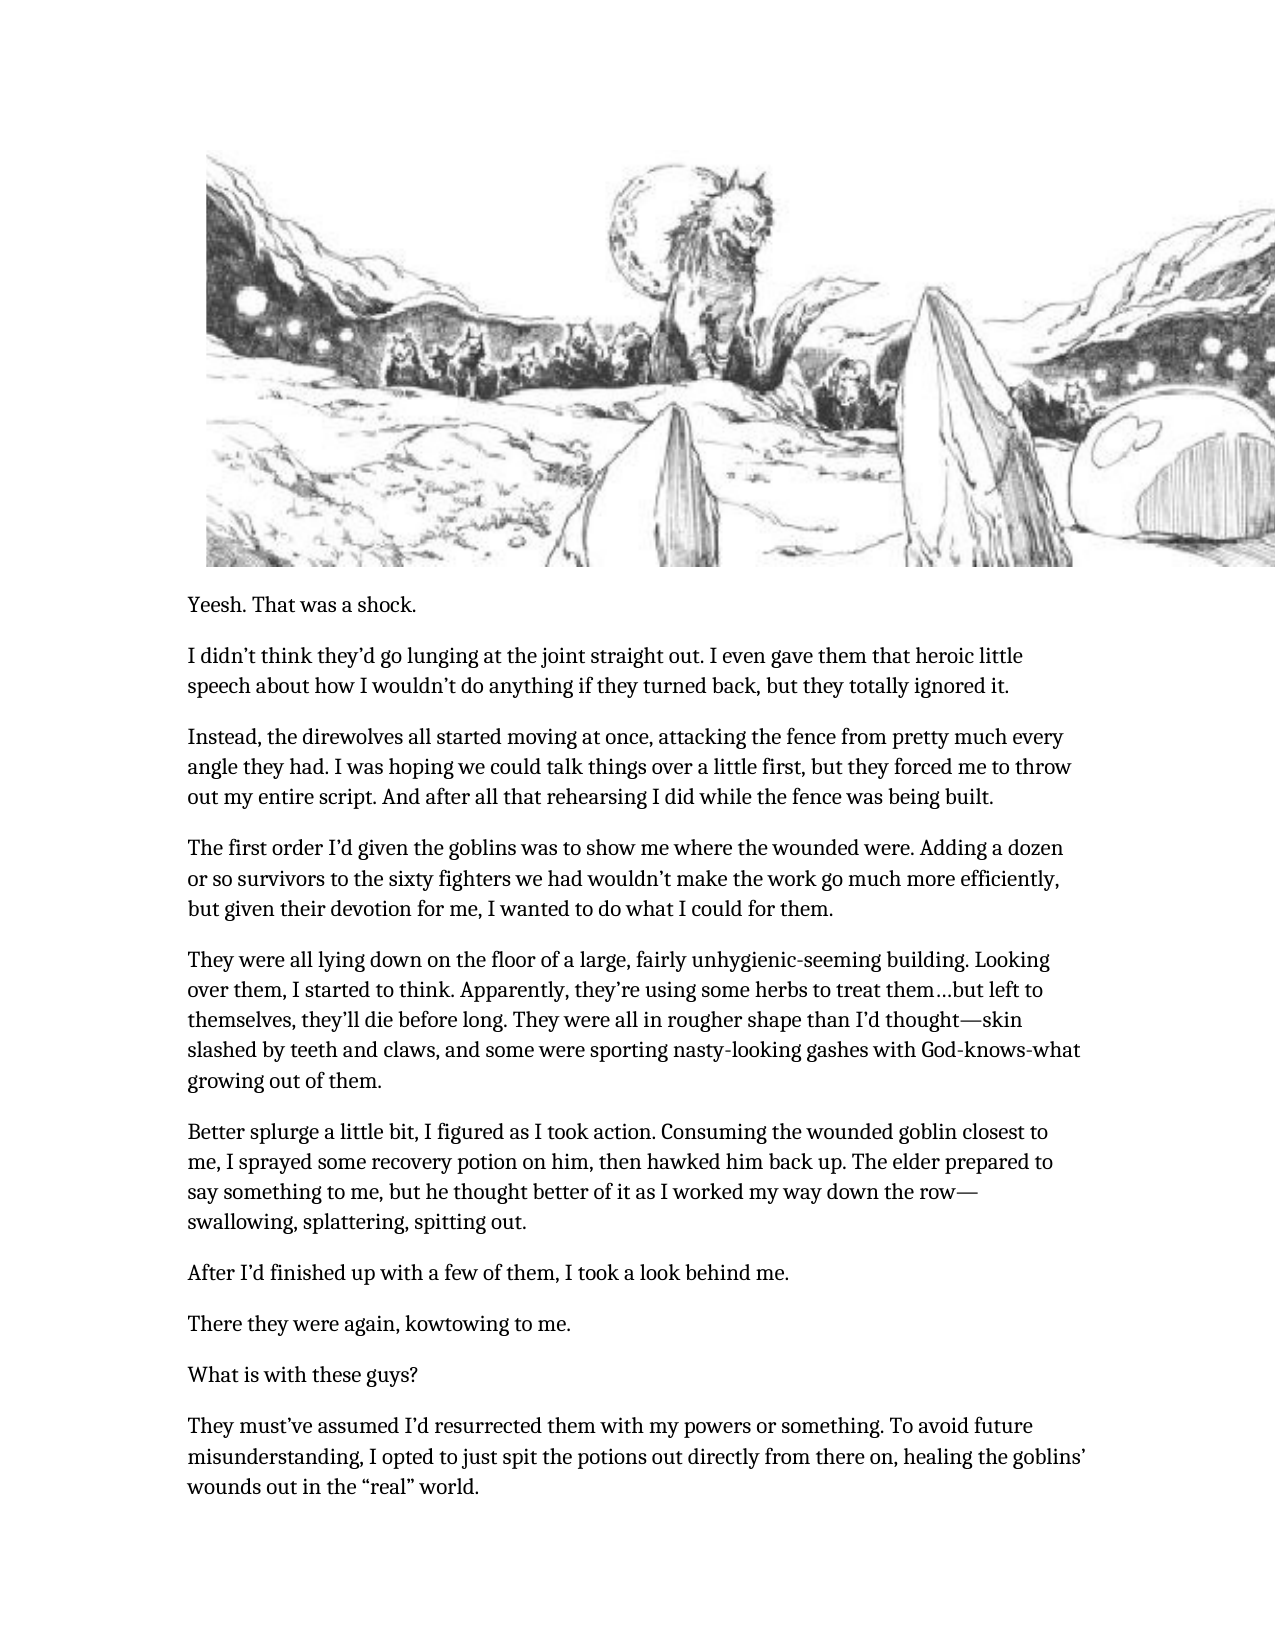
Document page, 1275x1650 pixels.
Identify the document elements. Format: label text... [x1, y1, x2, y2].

text What is with these guys? [187, 1362, 1087, 1388]
text They must’ve assumed I’d resurrected them with my powers or something. To avoid future misunderstanding, I opted to just spit the potions out directly from there on, healing the goblins’ wounds out in the “real” world. [187, 1413, 1087, 1500]
text They were all lying down on the floor of a large, fairly unhygienic-seeming building. Looking over them, I started to think. Apparently, they’re using some herbs to treat them…but left to themselves, they’ll die before long. They were all in rougher shape than I’d thought—skin slashed by teeth and claws, and some were sporting nasty-looking gashes with God-knows-what growing out of them. [187, 947, 1087, 1094]
text I didn’t think they’d go lunging at the joint straight out. I even gave them that heroic little speech about how I wouldn’t do anything if they turned back, but they totally ignored it. [187, 642, 1087, 699]
text There they were again, kowtowing to me. [187, 1311, 1087, 1337]
text Instead, the direwolves all started moving at once, attacking the fence from pretty much every angle they had. I was hoping we could talk things over a little first, but they forced me to throw out my entire script. And after all that rehearsing I did while the fence was being built. [187, 724, 1087, 810]
text Yeesh. That was a shock. [187, 591, 1087, 618]
text After I’d finished up with a few of them, I took a look behind me. [187, 1260, 1087, 1286]
text The first order I’d given the goblins was to show me where the wounded were. Adding a dozen or so survivors to the sixty fighters we had wouldn’t make the work go much more efficiently, but given their devotion for me, I wanted to do what I could for them. [187, 835, 1087, 922]
picture [206, 150, 1275, 567]
text Better splurge a little bit, I figured as I took action. Consuming the wounded goblin closest to me, I sprayed some recovery potion on him, then hawked him back up. The elder prepared to say something to me, but he thought better of it as I worked my way down the row—swallowing, splattering, spitting out. [187, 1118, 1087, 1235]
